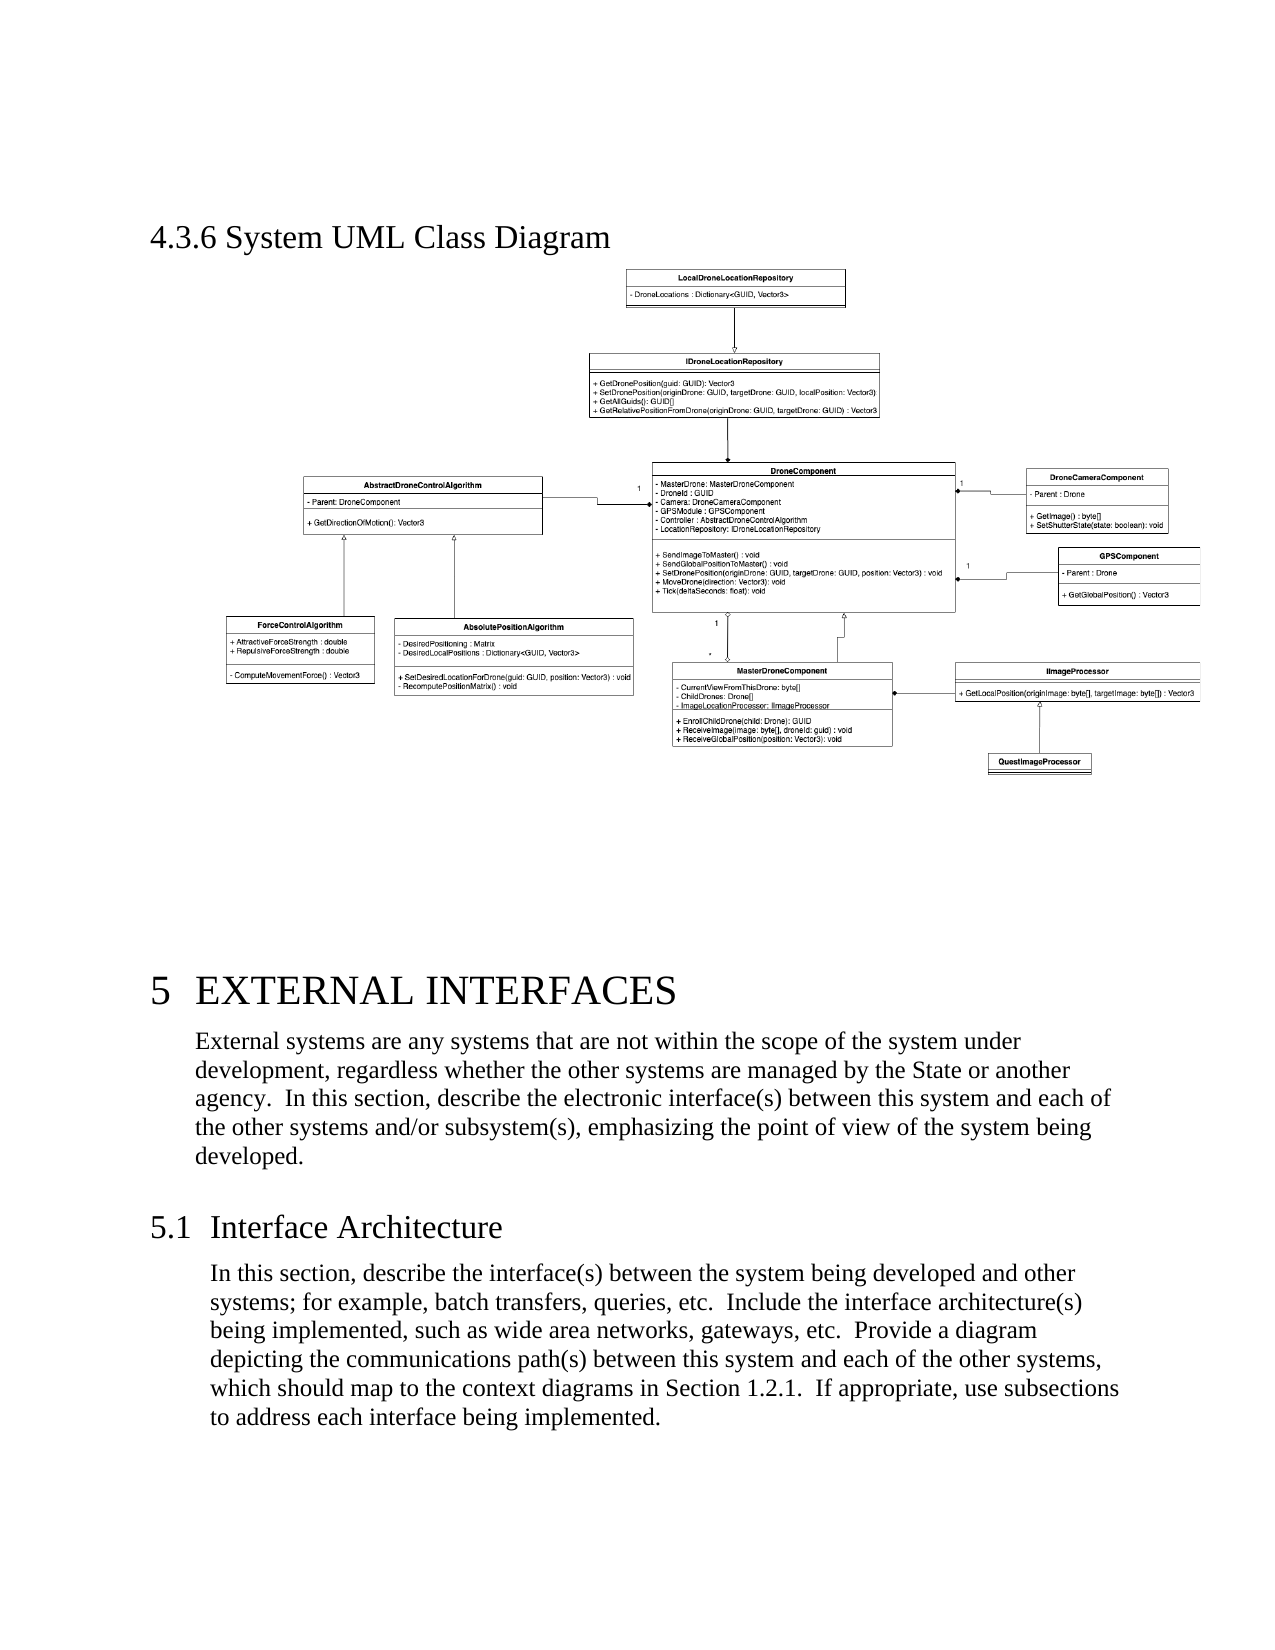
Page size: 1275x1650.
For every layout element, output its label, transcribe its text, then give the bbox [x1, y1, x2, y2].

subtitle EXTERNAL INTERFACES [150, 966, 1125, 1013]
text In this section, describe the interface(s) between the system being developed and other systems; for example, batch transfers, queries, etc. Include the interface architecture(s) being implemented, such as wide area networks, gateways, etc. Provide a diagram depicting the communications path(s) between this system and each of the other systems, which should map to the context diagrams in Section 1.2.1. If appropriate, use subsections to address each interface being implemented. [210, 1258, 1125, 1431]
text External systems are any systems that are not within the scope of the system under development, regardless whether the other systems are managed by the State or another agency. In this section, describe the electronic interface(s) between this system and each of the other systems and/or subsystem(s), emphasizing the point of view of the system being developed. [195, 1026, 1125, 1170]
picture [225, 268, 1200, 775]
subtitle Interface Architecture [150, 1207, 1125, 1246]
subtitle System UML Class Diagram [150, 218, 1125, 256]
